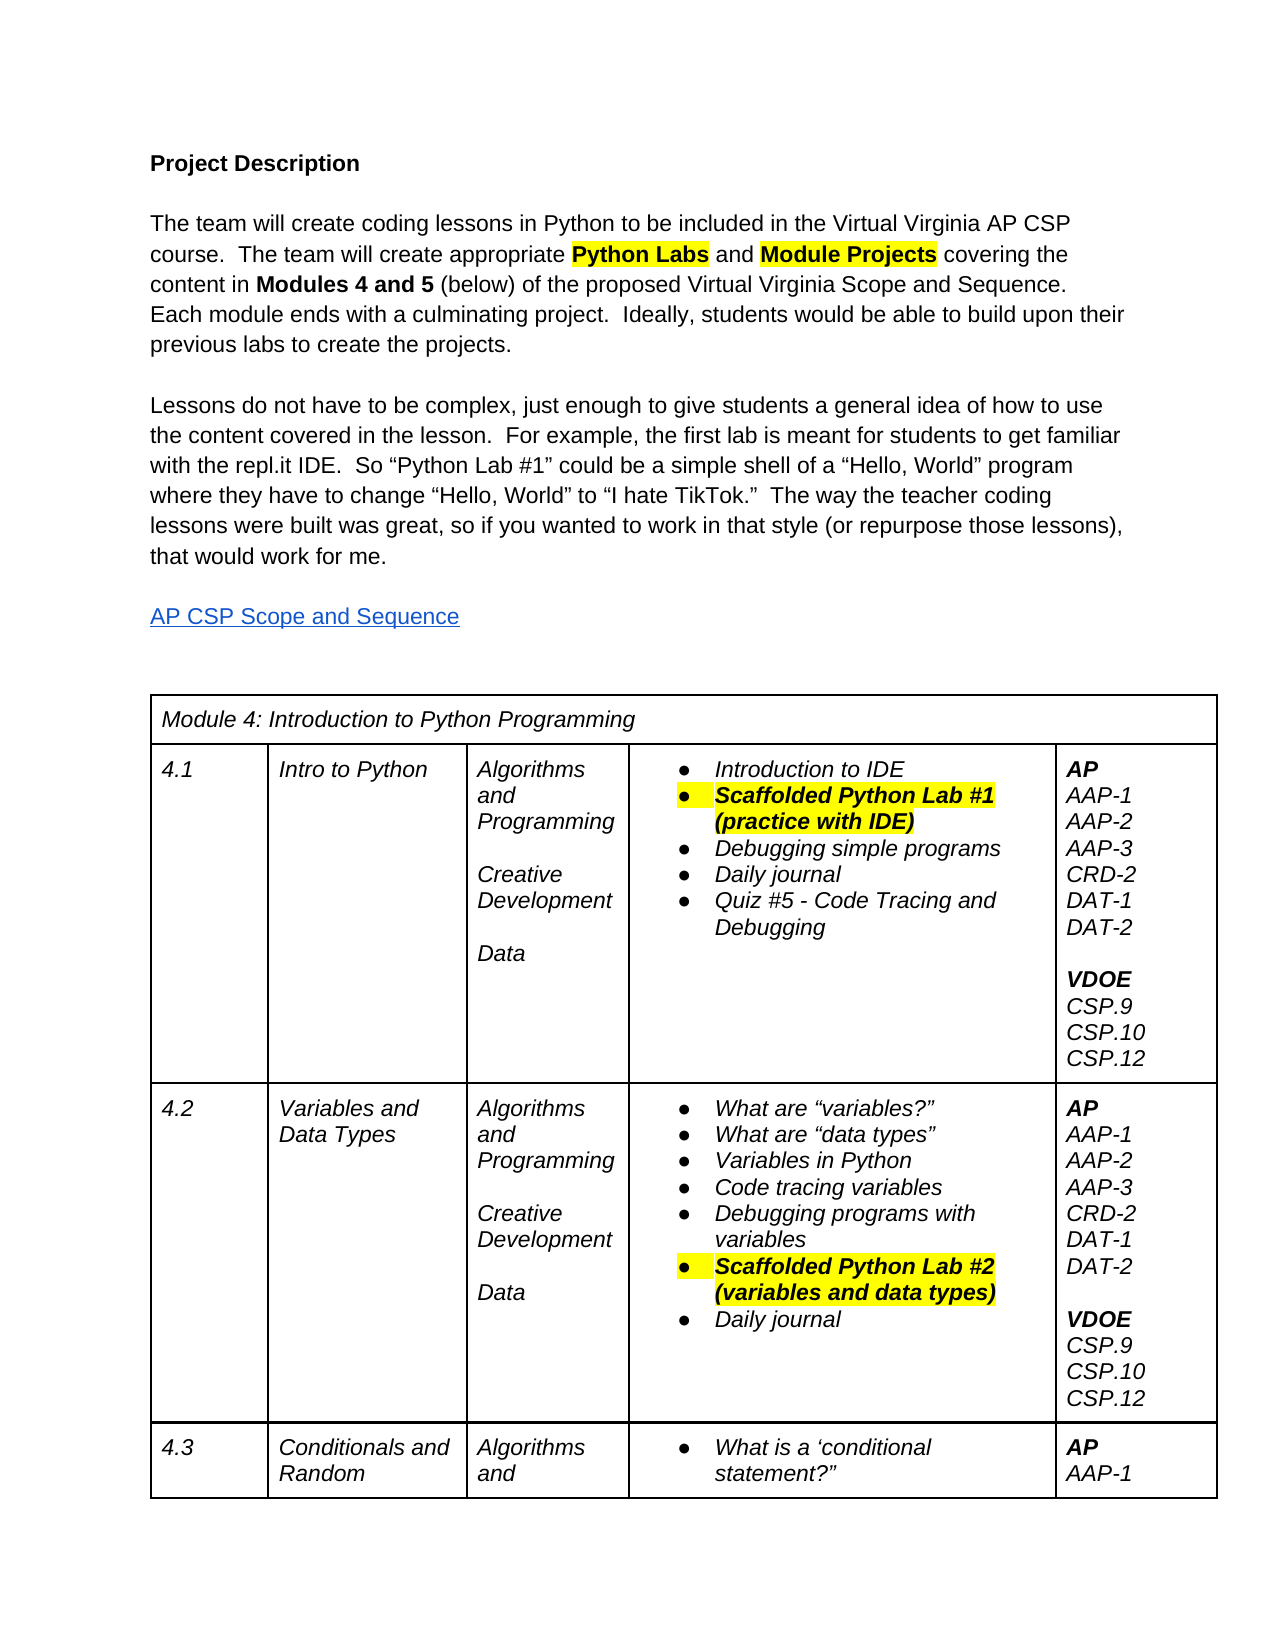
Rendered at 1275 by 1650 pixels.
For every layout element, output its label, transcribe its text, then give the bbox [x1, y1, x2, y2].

text AP CSP Scope and Sequence [150, 603, 1125, 629]
table_cell Algorithms and Programming Creative Development Data [468, 745, 628, 1082]
table_cell Variables and Data Types [269, 1084, 466, 1421]
table_cell 4.2 [152, 1084, 267, 1421]
table_cell Algorithms and Programming Creative Development Data [468, 1084, 628, 1421]
table_header Module 4: Introduction to Python Programming [152, 696, 1216, 743]
table_cell AP AAP-1 AAP-2 AAP-3 CRD-2 DAT-1 DAT-2 VDOE CSP.9 CSP.10 CSP.12 [1057, 745, 1216, 1082]
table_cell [468, 1424, 628, 1497]
table_cell 4.1 [152, 745, 267, 1082]
text Lessons do not have to be complex, just enough to give students a general idea of how to use the content covered in the lesson. For example, the first lab is meant for students to get familiar with the repl.it IDE. So “Python Lab #1” could be a simple shell of a “Hello, World” program where they have to change “Hello, World” to “I hate TikTok.” The way the teacher coding lessons were built was great, so if you wanted to work in that style (or repurpose those lessons), that would work for me. [150, 392, 1125, 569]
table_cell Introduction to IDE Scaffolded Python Lab #1 (practice with IDE) Debugging simple programs Daily journal Quiz #5 - Code Tracing and Debugging [630, 745, 1055, 1082]
table_cell Intro to Python [269, 745, 466, 1082]
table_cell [269, 1424, 466, 1497]
table_cell 4.3 [152, 1424, 267, 1497]
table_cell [1057, 1424, 1216, 1497]
text Project Description [150, 150, 1125, 176]
table_cell What are “variables?” What are “data types” Variables in Python Code tracing variables Debugging programs with variables Scaffolded Python Lab #2 (variables and data types) Daily journal [630, 1084, 1055, 1421]
table_cell AP AAP-1 AAP-2 AAP-3 CRD-2 DAT-1 DAT-2 VDOE CSP.9 CSP.10 CSP.12 [1057, 1084, 1216, 1421]
text The team will create coding lessons in Python to be included in the Virtual Virginia AP CSP course. The team will create appropriate Python Labs and Module Projects covering the content in Modules 4 and 5 (below) of the proposed Virtual Virginia Scope and Sequence. Each module ends with a culminating project. Ideally, students would be able to build upon their previous labs to create the projects. [150, 210, 1125, 358]
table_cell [630, 1424, 1055, 1497]
